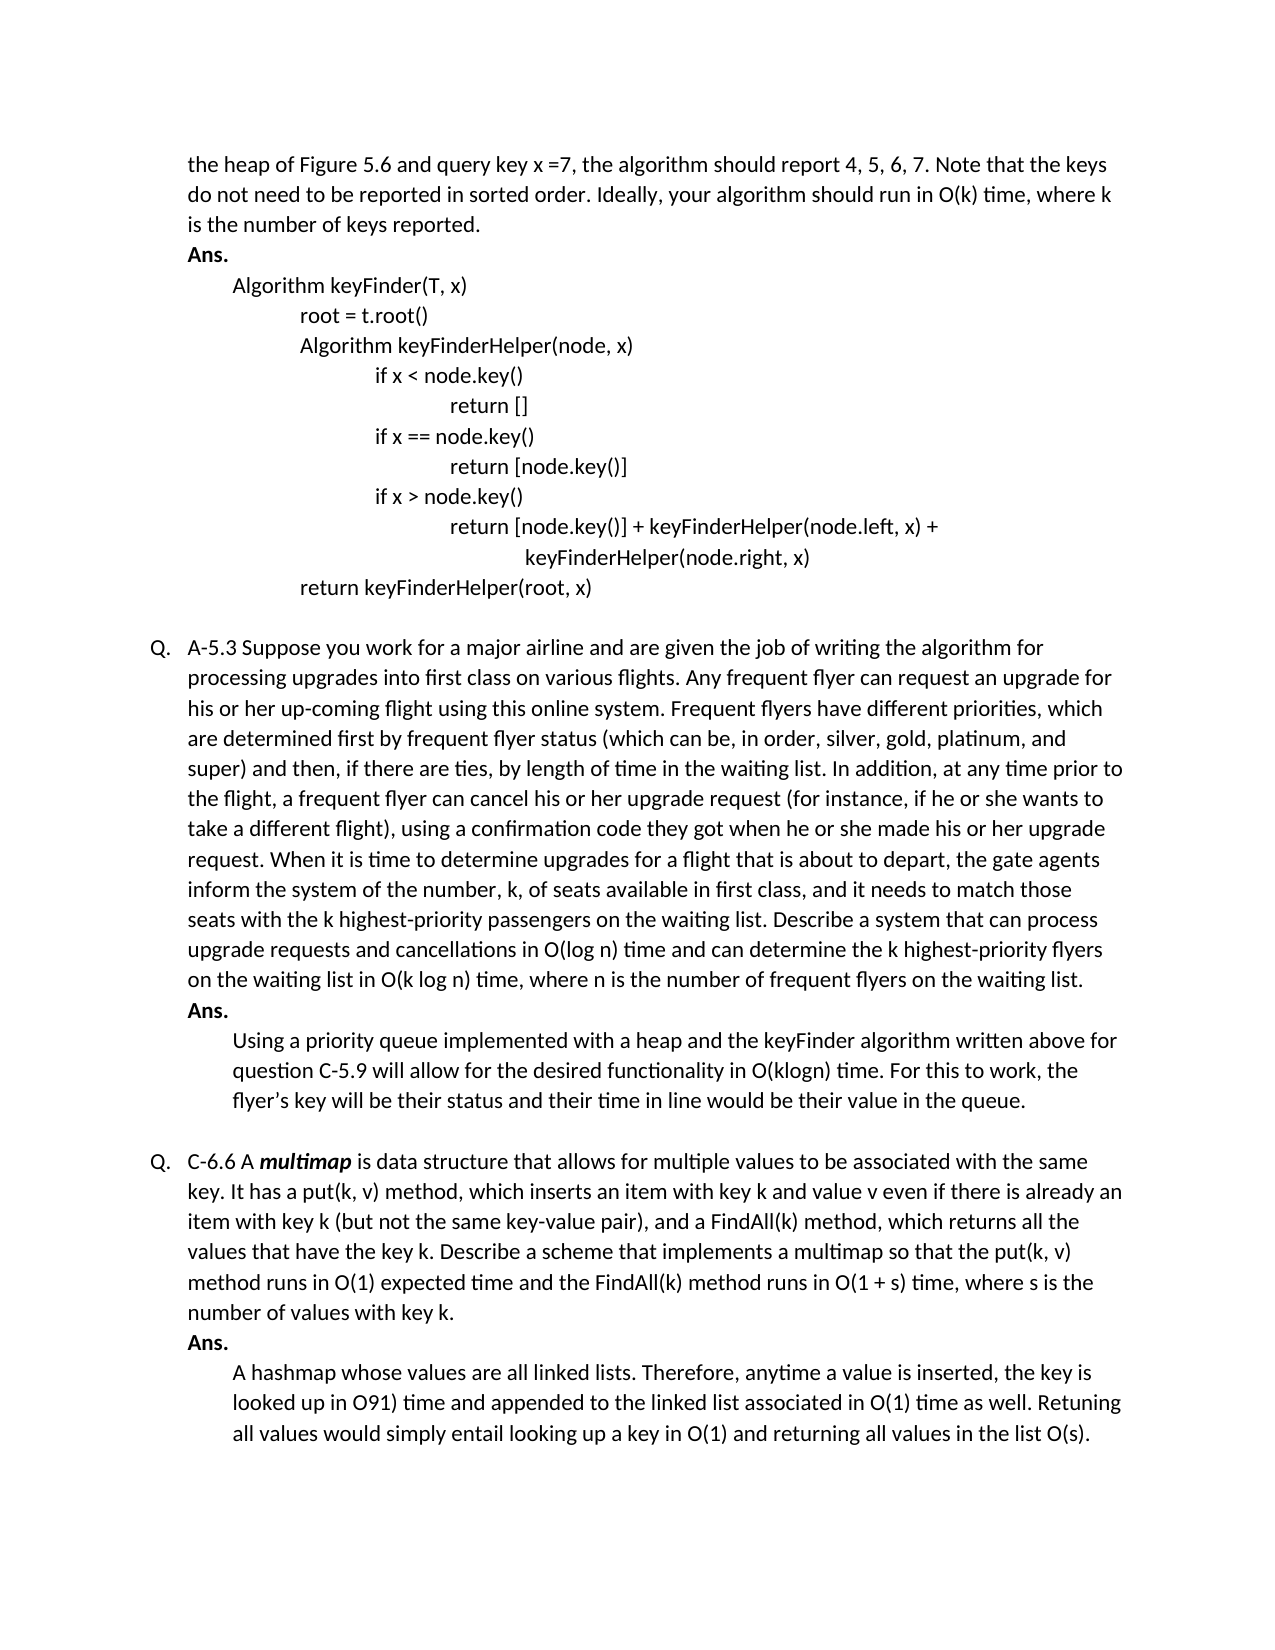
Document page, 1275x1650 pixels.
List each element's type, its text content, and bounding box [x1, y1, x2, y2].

list C-6.6 A multimap is data structure that allows for multiple values to be associated with the same key. It has a put(k, v) method, which inserts an item with key k and value v even if there is already an item with key k (but not the same key-value pair), and a FindAll(k) method, which returns all the values that have the key k. Describe a scheme that implements a multimap so that the put(k, v) method runs in O(1) expected time and the FindAll(k) method runs in O(1 + s) time, where s is the number of values with key k. [150, 1147, 1125, 1326]
list Algorithm keyFinder(T, x) root = t.root() Algorithm keyFinderHelper(node, x) if x < node.key() return [] if x == node.key() return [node.key()] if x > node.key() return [node.key()] + keyFinderHelper(node.left, x) + keyFinderHelper(node.right, x) return keyFinderHelper(root, x) [187, 241, 1125, 631]
list A hashmap whose values are all linked lists. Therefore, anytime a value is inserted, the key is looked up in O91) time and appended to the linked list associated in O(1) time as well. Retuning all values would simply entail looking up a key in O(1) and returning all values in the list O(s). [187, 1328, 1125, 1477]
list Using a priority queue implemented with a heap and the keyFinder algorithm written above for question C-5.9 will allow for the desired functionality in O(klogn) time. For this to work, the flyer’s key will be their status and their time in line would be their value in the queue. [187, 996, 1125, 1145]
list A-5.3 Suppose you work for a major airline and are given the job of writing the algorithm for processing upgrades into ﬁrst class on various ﬂights. Any frequent ﬂyer can request an upgrade for his or her up-coming ﬂight using this online system. Frequent ﬂyers have different priorities, which are determined ﬁrst by frequent ﬂyer status (which can be, in order, silver, gold, platinum, and super) and then, if there are ties, by length of time in the waiting list. In addition, at any time prior to the ﬂight, a frequent ﬂyer can cancel his or her upgrade request (for instance, if he or she wants to take a different ﬂight), using a conﬁrmation code they got when he or she made his or her upgrade request. When it is time to determine upgrades for a ﬂight that is about to depart, the gate agents inform the system of the number, k, of seats available in ﬁrst class, and it needs to match those seats with the k highest-priority passengers on the waiting list. Describe a system that can process upgrade requests and cancellations in O(log n) time and can determine the k highest-priority ﬂyers on the waiting list in O(k log n) time, where n is the number of frequent ﬂyers on the waiting list. [150, 633, 1125, 994]
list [150, 150, 1125, 238]
